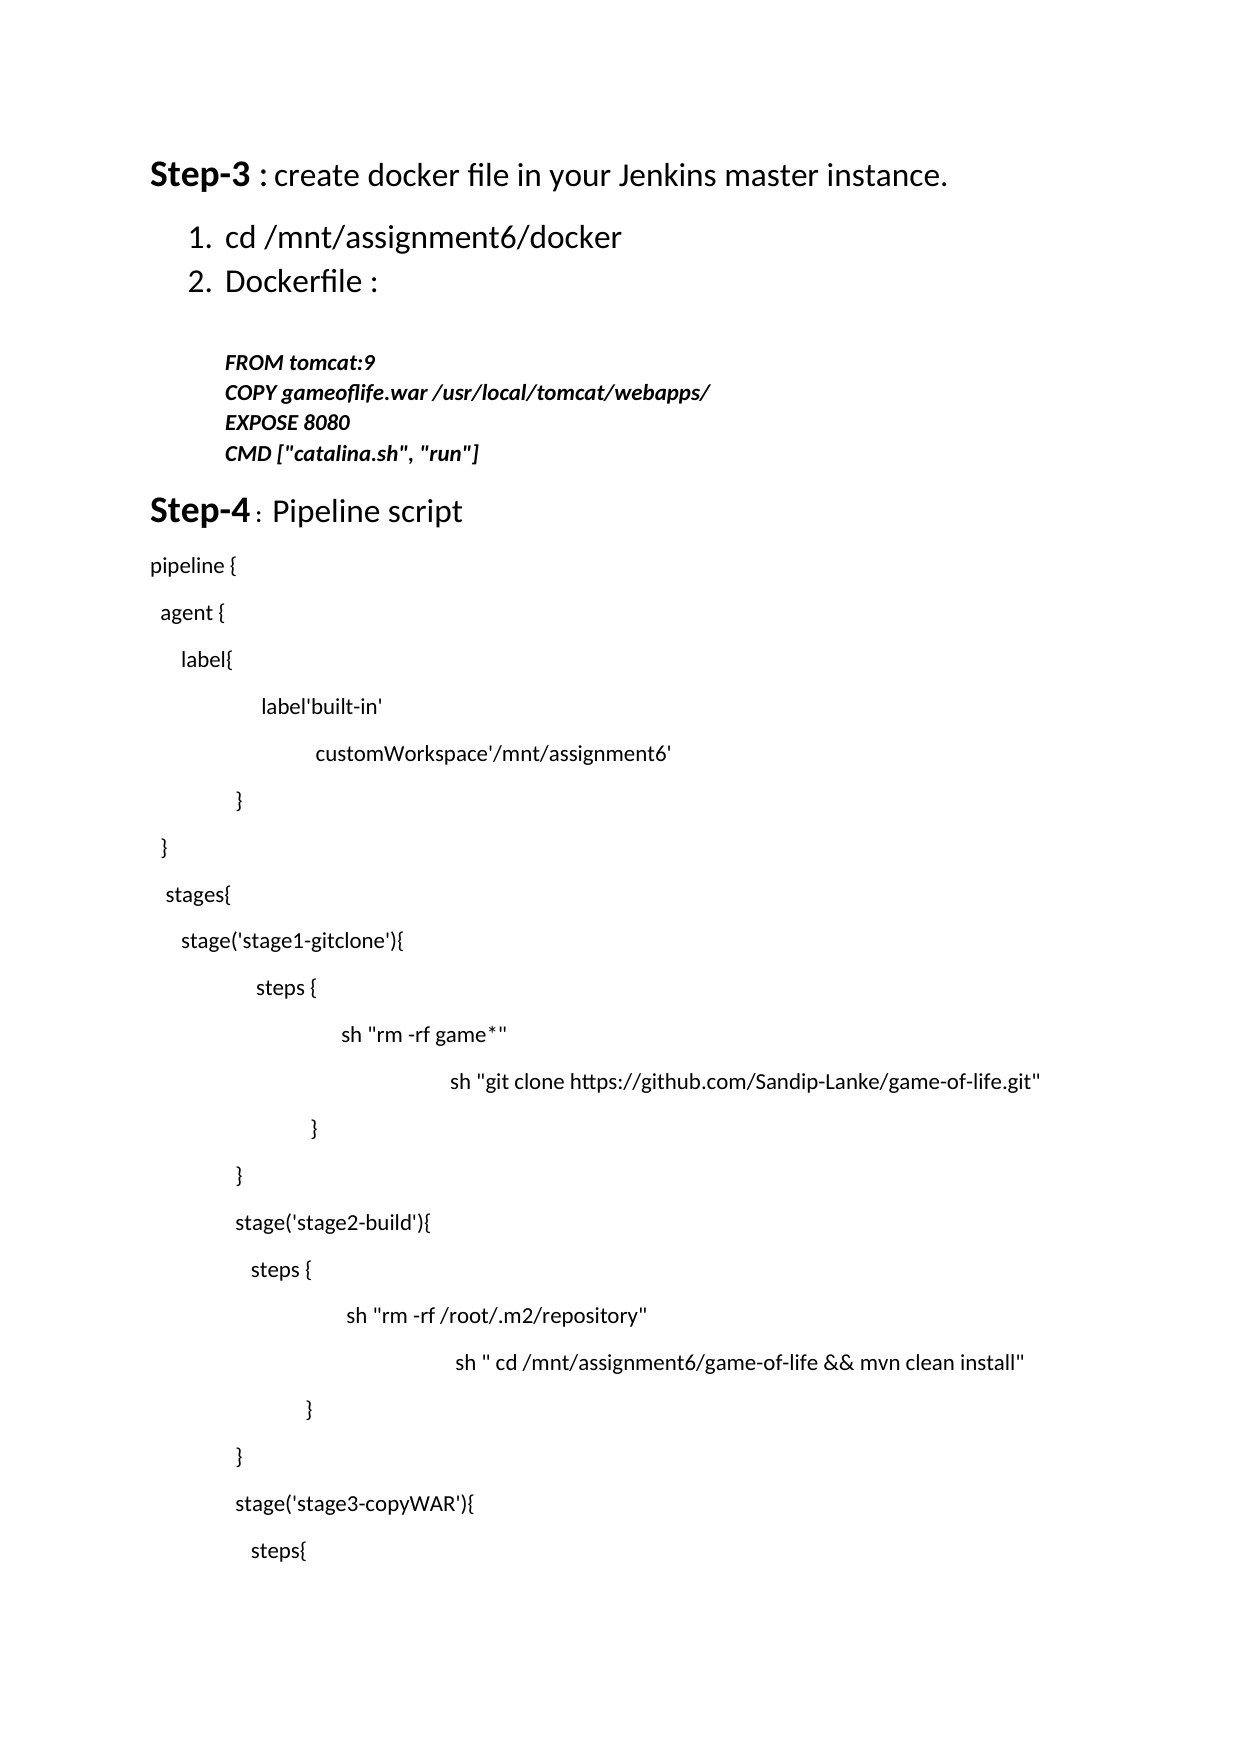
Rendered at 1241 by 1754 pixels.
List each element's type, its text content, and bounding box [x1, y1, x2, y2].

text agent { [150, 598, 1090, 627]
text } [150, 833, 1090, 861]
text } [150, 1114, 1090, 1142]
text sh "git clone https://github.com/Sandip-Lanke/game-of-life.git" [150, 1067, 1090, 1095]
list CMD ["catalina.sh", "run"] [225, 439, 1090, 467]
text label'built-in' [150, 692, 1090, 720]
list cd /mnt/assignment6/docker [187, 216, 1090, 257]
list COPY gameoflife.war /usr/local/tomcat/webapps/ [225, 378, 1090, 406]
list Dockerfile : [187, 260, 1090, 301]
list FROM tomcat:9 [225, 348, 1090, 376]
text } [150, 1395, 1090, 1423]
text Step-3 : create docker file in your Jenkins master instance. [150, 150, 1090, 196]
text sh " cd /mnt/assignment6/game-of-life && mvn clean install" [150, 1348, 1090, 1377]
text steps { [150, 973, 1090, 1002]
text customWorkspace'/mnt/assignment6' [150, 739, 1090, 767]
text label{ [150, 645, 1090, 673]
text Step-4 : Pipeline script [150, 486, 1090, 531]
text sh "rm -rf /root/.m2/repository" [150, 1302, 1090, 1330]
text } [150, 1161, 1090, 1189]
text stages{ [150, 880, 1090, 908]
text stage('stage1-gitclone'){ [150, 927, 1090, 955]
list EXPOSE 8080 [225, 408, 1090, 436]
text sh "rm -rf game*" [150, 1020, 1090, 1048]
text } [150, 1442, 1090, 1470]
text steps { [150, 1255, 1090, 1283]
text pipeline { [150, 552, 1090, 580]
text steps{ [150, 1536, 1090, 1564]
text stage('stage3-copyWAR'){ [150, 1489, 1090, 1517]
text } [150, 786, 1090, 814]
text stage('stage2-build'){ [150, 1208, 1090, 1236]
